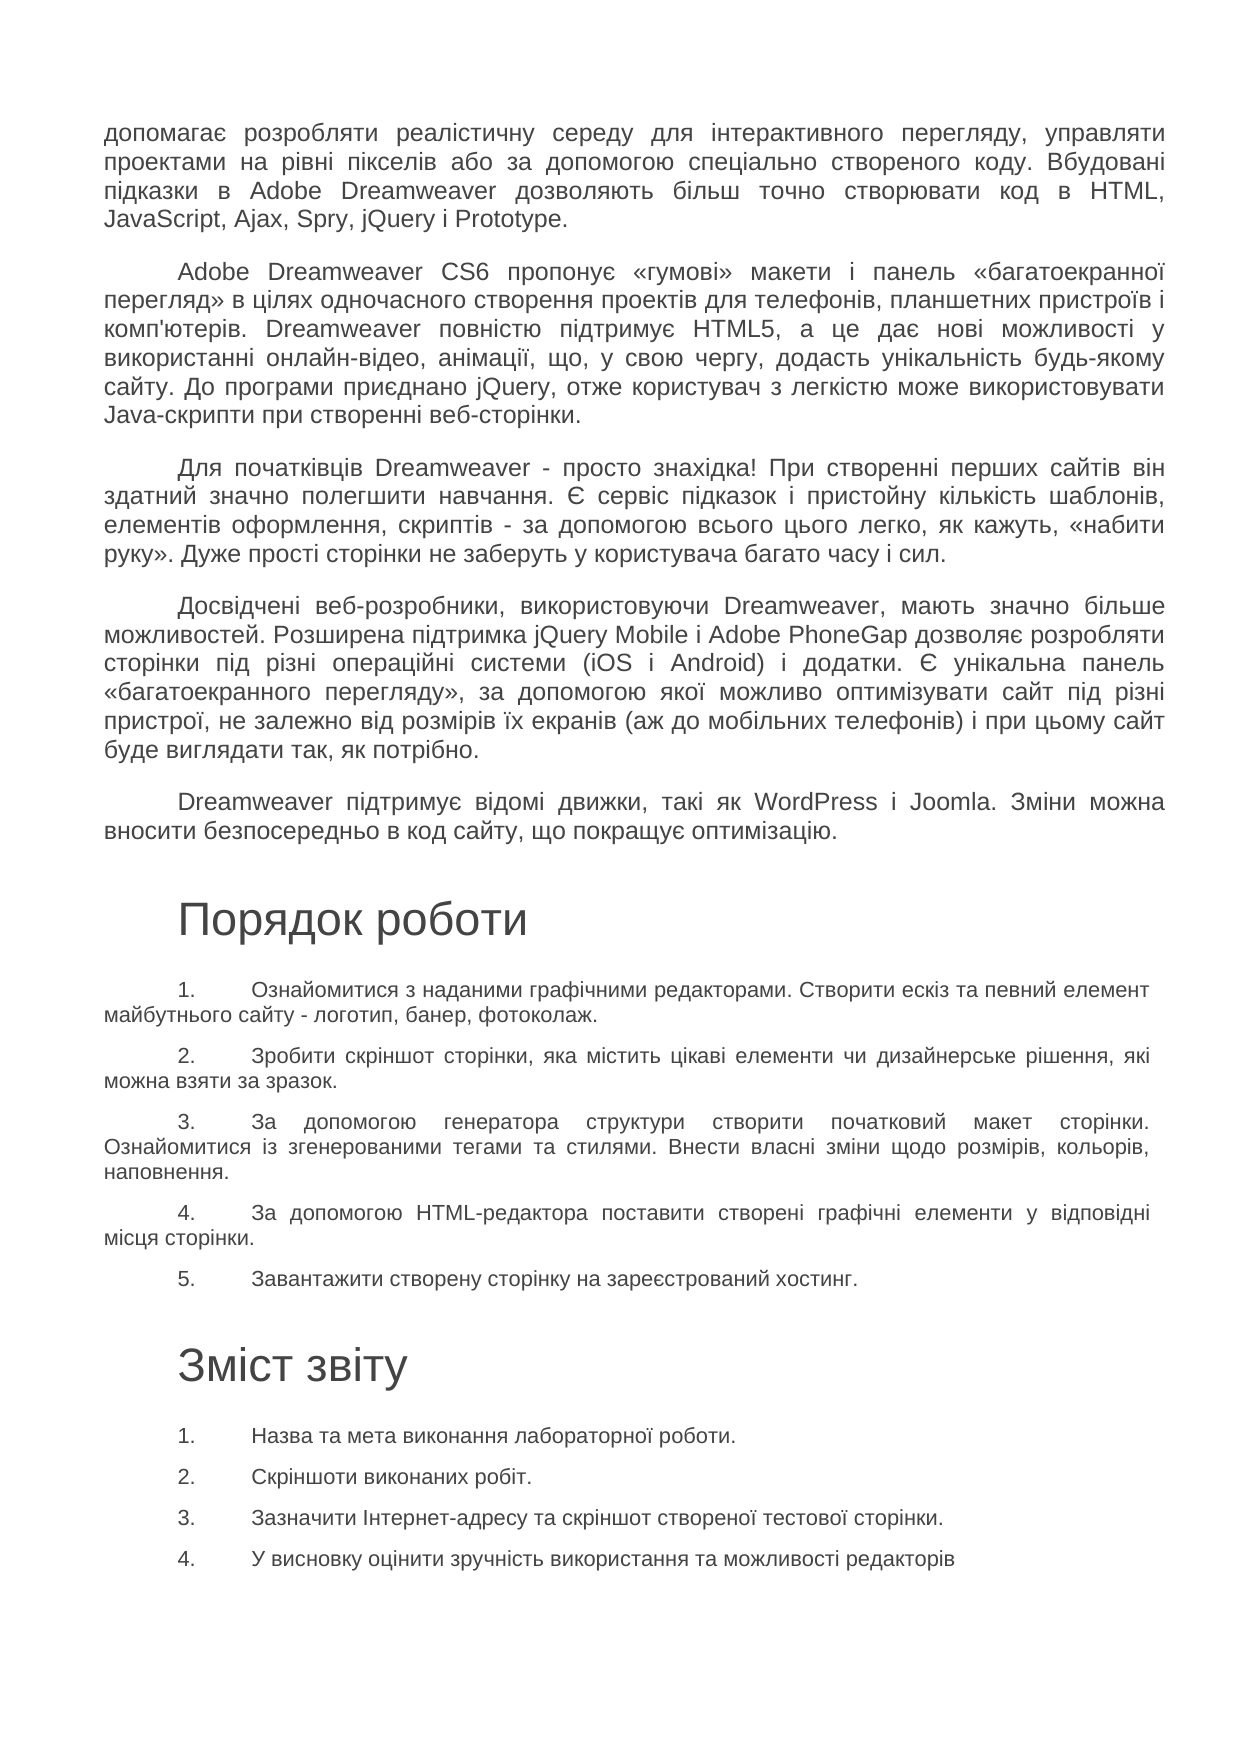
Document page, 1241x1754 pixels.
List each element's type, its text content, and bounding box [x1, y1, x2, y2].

text Dreamweaver підтримує відомі движки, такі як WordPress і Joomla. Зміни можна вносити безпосередньо в код сайту, що покращує оптимізацію. [103, 787, 1167, 844]
list У висновку оцінити зручність використання та можливості редакторів [103, 1546, 1151, 1571]
text Adobe Dreamweaver CS6 пропонує «гумові» макети і панель «багатоекранної перегляд» в цілях одночасного створення проектів для телефонів, планшетних пристроїв і комп'ютерів. Dreamweaver повністю підтримує HTML5, а це дає нові можливості у використанні онлайн-відео, анімації, що, у свою чергу, додасть унікальність будь-якому сайту. До програми приєднано jQuery, отже користувач з легкістю може використовувати Java-скрипти при створенні веб-сторінки. [103, 257, 1167, 429]
list Завантажити створену сторінку на зареєстрований хостинг. [103, 1266, 1151, 1291]
text Досвідчені веб-розробники, використовуючи Dreamweaver, мають значно більше можливостей. Розширена підтримка jQuery Mobile і Adobe PhoneGap дозволяє розробляти сторінки під різні операційні системи (iOS і Android) і додатки. Є унікальна панель «багатоекранного перегляду», за допомогою якої можливо оптимізувати сайт під різні пристрої, не залежно від розмірів їх екранів (аж до мобільних телефонів) і при цьому сайт буде виглядати так, як потрібно. [103, 591, 1167, 763]
list Назва та мета виконання лабораторної роботи. [103, 1423, 1151, 1448]
list За допомогою генератора структури створити початковий макет сторінки. Ознайомитися із згенерованими тегами та стилями. Внести власні зміни щодо розмірів, кольорів, наповнення. [103, 1108, 1151, 1184]
list Скріншоти виконаних робіт. [103, 1464, 1151, 1489]
list За допомогою HTML-редактора поставити створені графічні елементи у відповідні місця сторінки. [103, 1200, 1151, 1250]
list Ознайомитися з наданими графічними редакторами. Створити ескіз та певний елемент майбутнього сайту - логотип, банер, фотоколаж. [103, 976, 1151, 1027]
text Для початківців Dreamweaver - просто знахідка! При створенні перших сайтів він здатний значно полегшити навчання. Є сервіс підказок і пристойну кількість шаблонів, елементів оформлення, скриптів - за допомогою всього цього легко, як кажуть, «набити руку». Дуже прості сторінки не заберуть у користувача багато часу і сил. [103, 452, 1167, 567]
list Зробити скріншот сторінки, яка містить цікаві елементи чи дизайнерське рішення, які можна взяти за зразок. [103, 1042, 1151, 1093]
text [103, 118, 1167, 233]
text Порядок роботи [103, 891, 1167, 945]
text Зміст звіту [103, 1338, 1167, 1392]
list Зазначити Інтернет-адресу та скріншот створеної тестової сторінки. [103, 1505, 1151, 1530]
